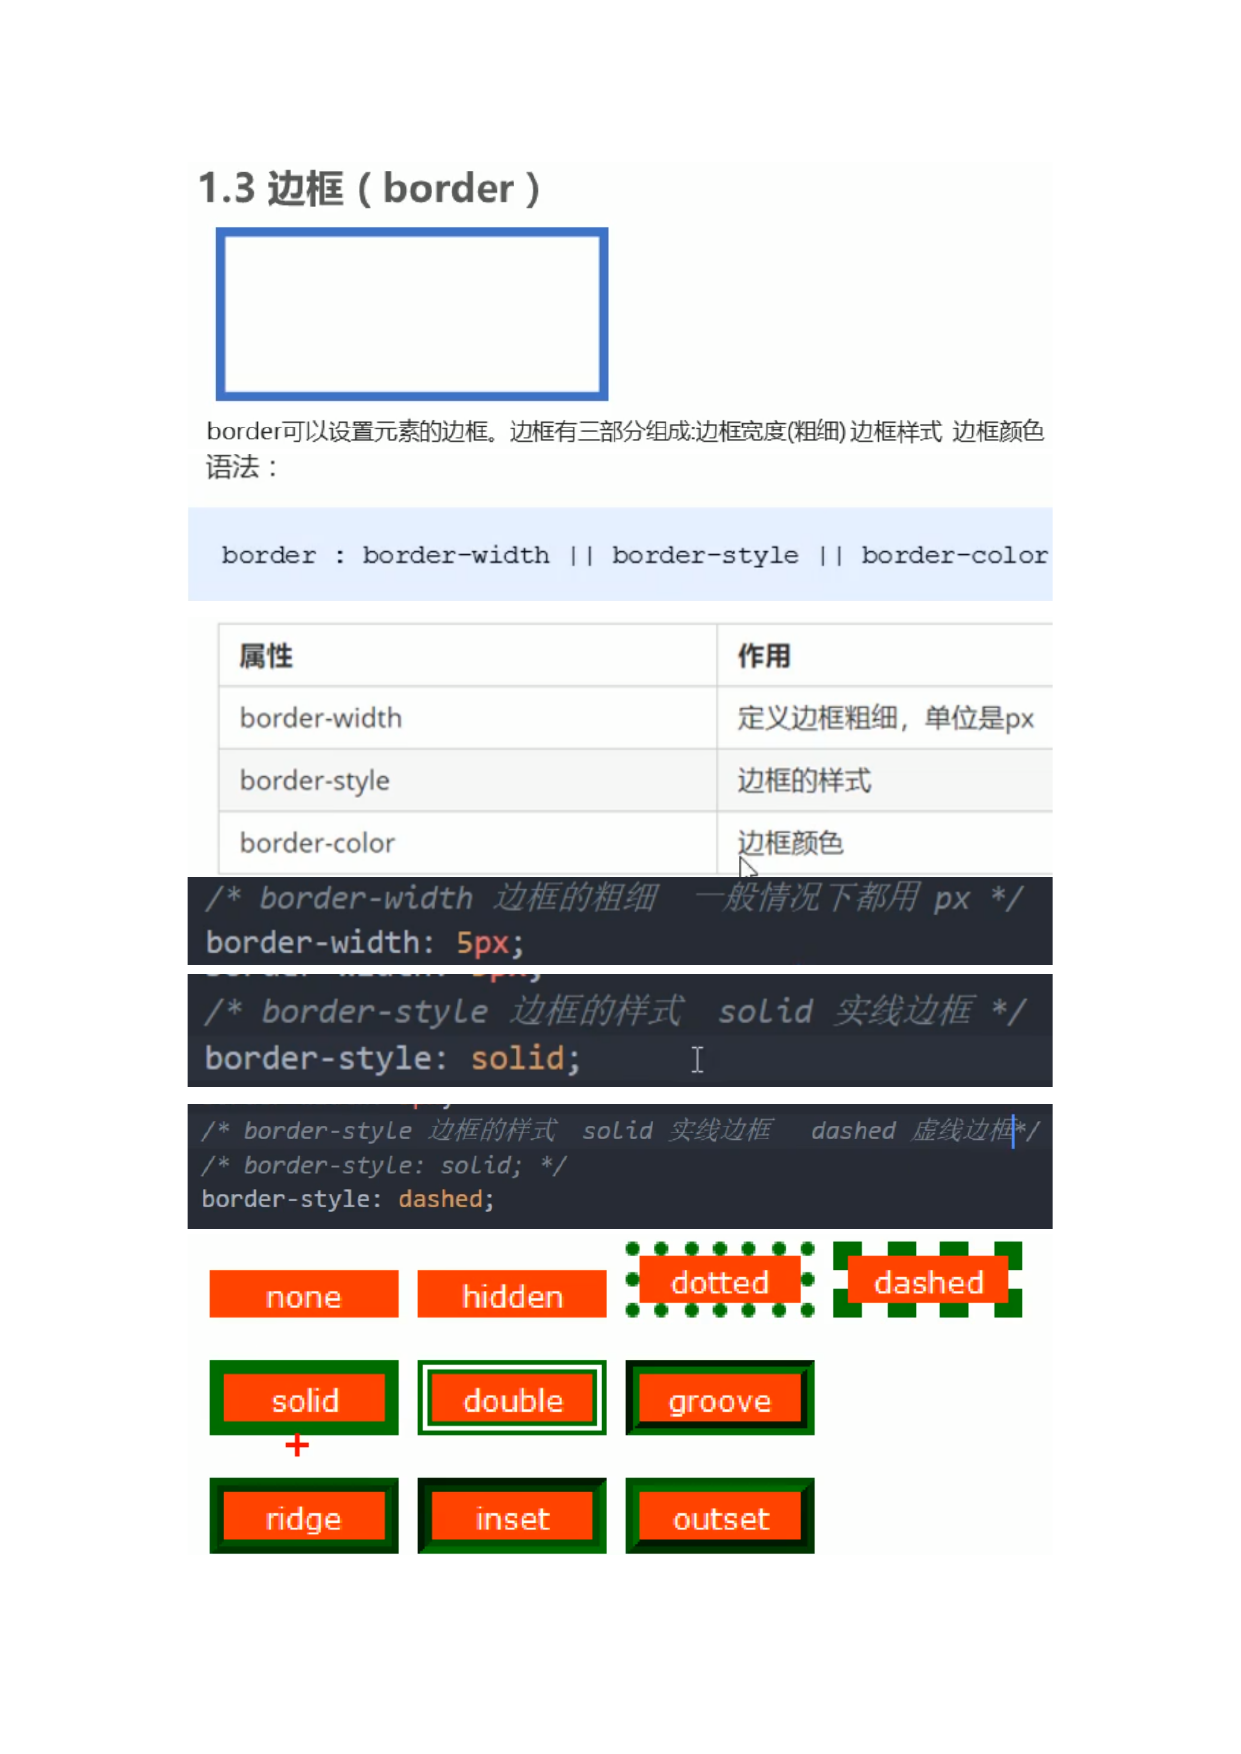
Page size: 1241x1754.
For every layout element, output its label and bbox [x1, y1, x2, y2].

picture [187, 1234, 1053, 1555]
picture [187, 617, 1053, 965]
picture [187, 1104, 1053, 1229]
picture [187, 162, 1053, 449]
picture [187, 974, 1053, 1087]
picture [187, 454, 1053, 601]
